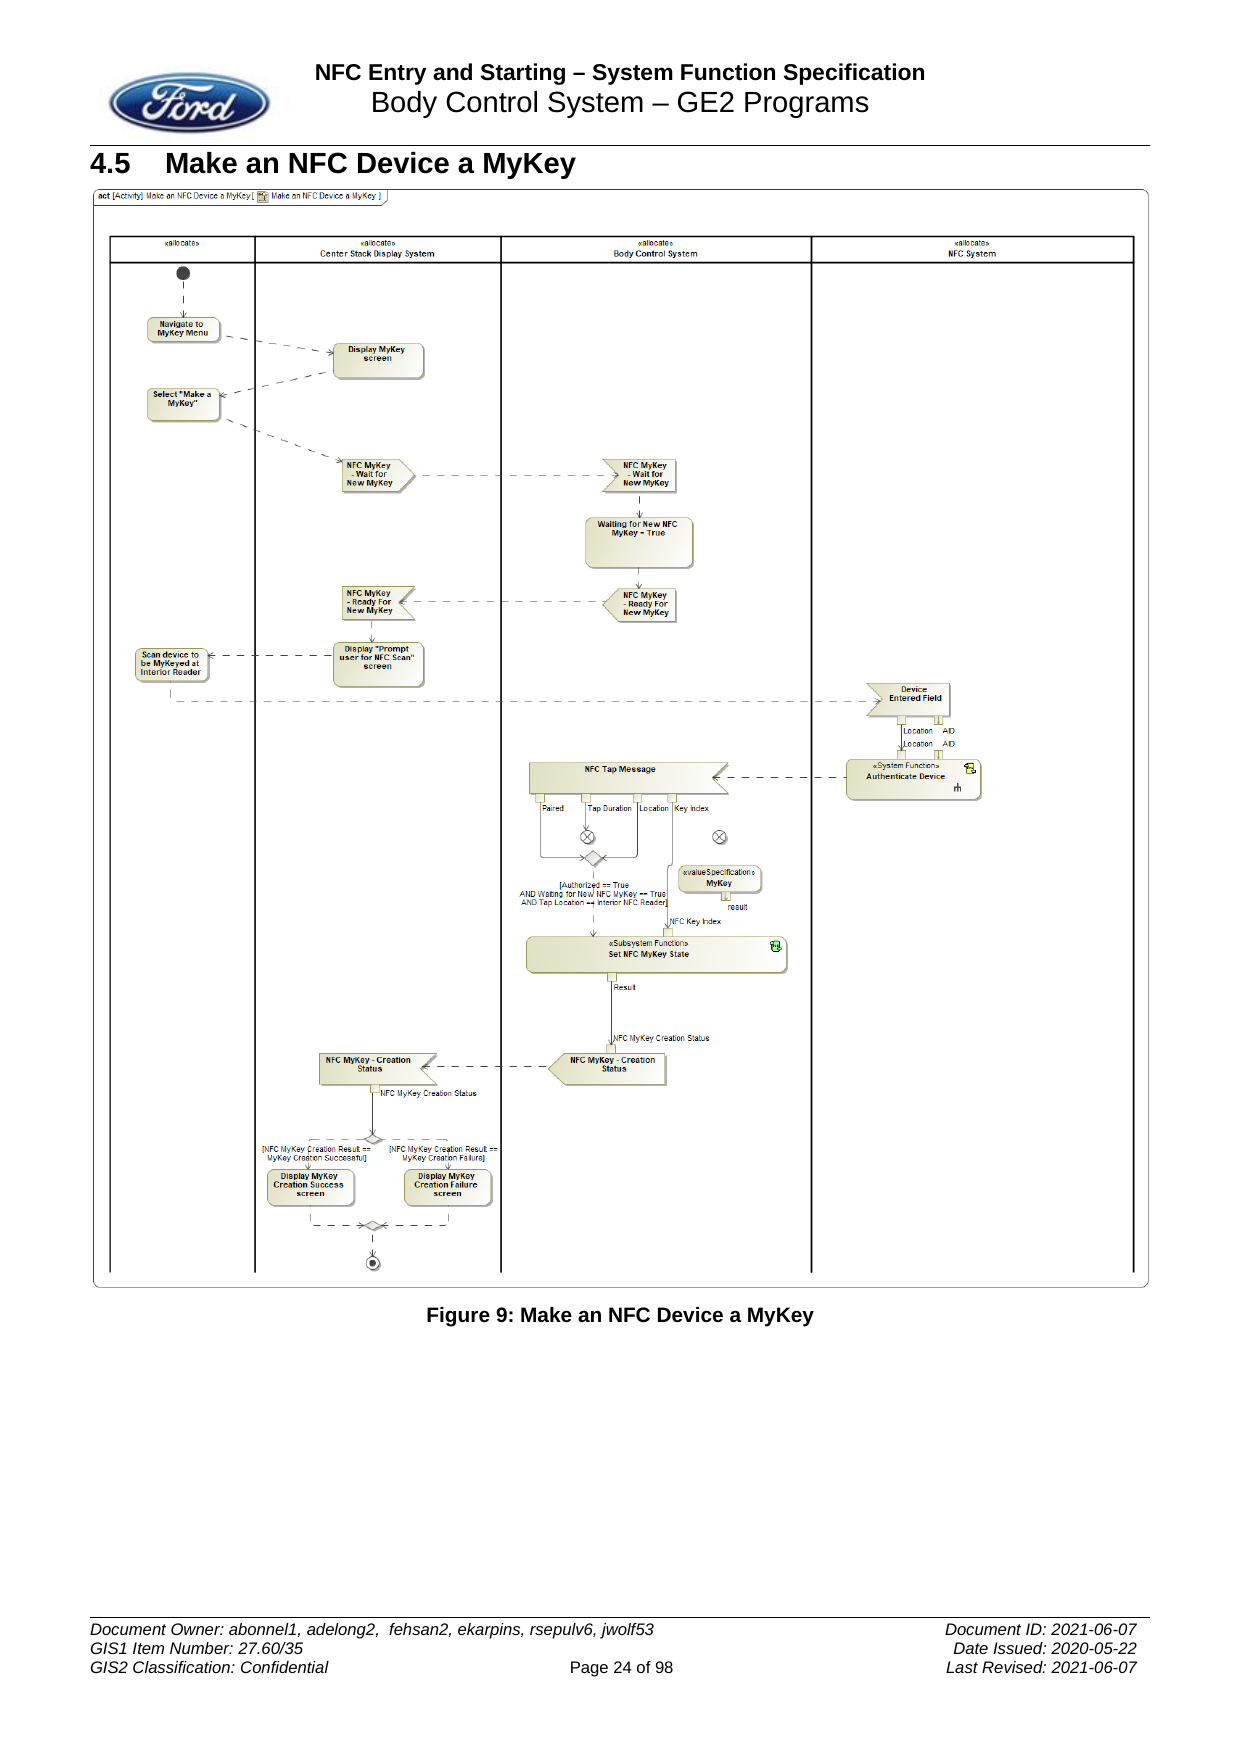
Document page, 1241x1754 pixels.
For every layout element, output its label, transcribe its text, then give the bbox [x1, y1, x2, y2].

picture [89, 53, 290, 154]
picture [89, 185, 1151, 1290]
subtitle Make an NFC Device a MyKey [90, 146, 1150, 179]
text Figure 9: Make an NFC Device a MyKey [90, 1302, 1150, 1326]
